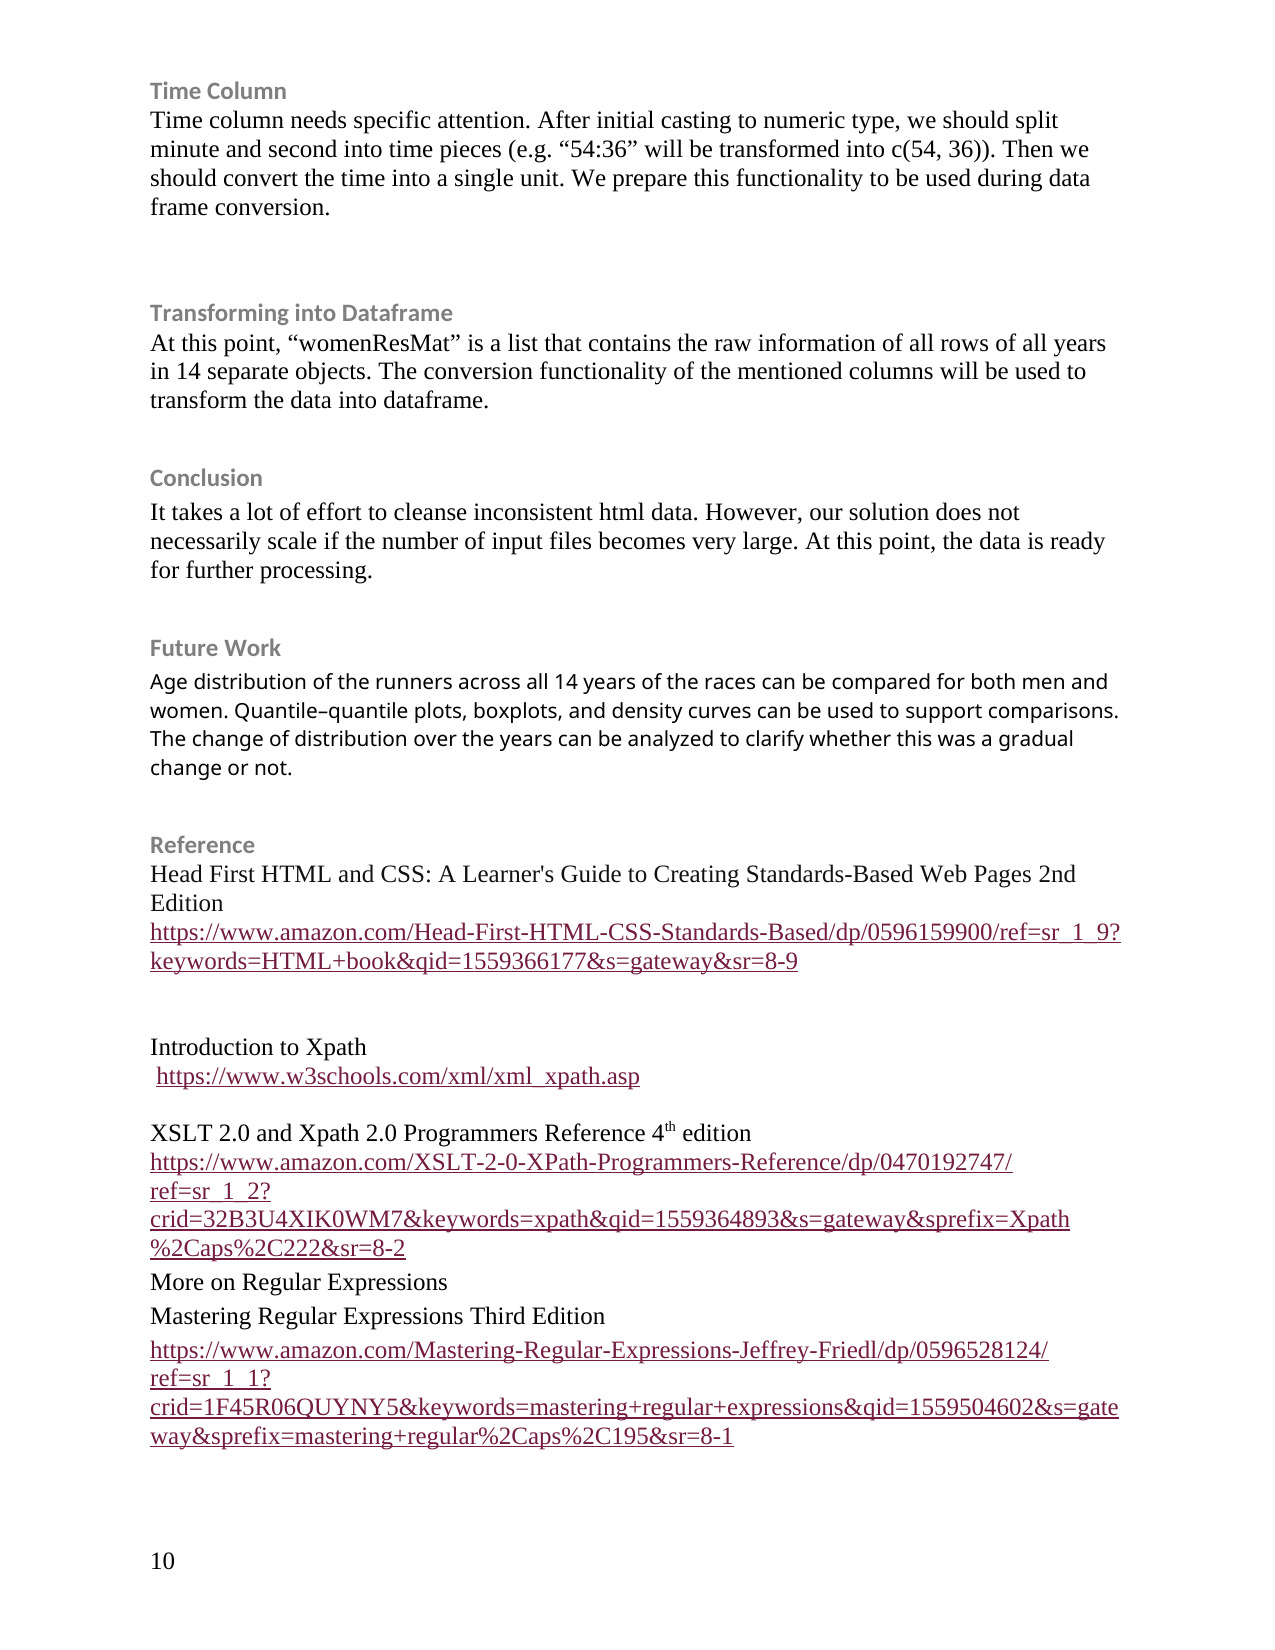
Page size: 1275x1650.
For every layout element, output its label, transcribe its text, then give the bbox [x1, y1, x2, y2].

text https://www.w3schools.com/xml/xml_xpath.asp [150, 1061, 1125, 1089]
text At this point, “womenResMat” is a list that contains the raw information of all rows of all years in 14 separate objects. The conversion functionality of the mentioned columns will be used to transform the data into dataframe. [150, 328, 1125, 414]
text https://www.amazon.com/Head-First-HTML-CSS-Standards-Based/dp/0596159900/ref=sr_1_9?keywords=HTML+book&qid=1559366177&s=gateway&sr=8-9 [150, 917, 1125, 974]
text More on Regular Expressions [150, 1267, 1125, 1296]
text It takes a lot of effort to cleanse inconsistent html data. However, our solution does not necessarily scale if the number of input files becomes very large. At this point, the data is ready for further processing. [150, 497, 1125, 584]
subtitle Reference [150, 829, 1125, 859]
subtitle Future Work [150, 632, 1125, 662]
text Time column needs specific attention. After initial casting to numeric type, we should split minute and second into time pieces (e.g. “54:36” will be transformed into c(54, 36)). Then we should convert the time into a single unit. We prepare this functionality to be used during data frame conversion. [150, 106, 1125, 221]
text Age distribution of the runners across all 14 years of the races can be compared for both men and women. Quantile–quantile plots, boxplots, and density curves can be used to support comparisons. The change of distribution over the years can be analyzed to clarify whether this was a gradual change or not. [150, 667, 1125, 781]
subtitle Transforming into Dataframe [150, 297, 1125, 328]
text Introduction to Xpath [150, 1032, 1125, 1061]
text Mastering Regular Expressions Third Edition [150, 1301, 1125, 1330]
text https://www.amazon.com/Mastering-Regular-Expressions-Jeffrey-Friedl/dp/0596528124/ref=sr_1_1?crid=1F45R06QUYNY5&keywords=mastering+regular+expressions&qid=1559504602&s=gateway&sprefix=mastering+regular%2Caps%2C195&sr=8-1 [150, 1335, 1125, 1450]
subtitle Conclusion [150, 462, 1125, 492]
subtitle Time Column [150, 75, 1125, 106]
text XSLT 2.0 and Xpath 2.0 Programmers Reference 4th edition [150, 1118, 1125, 1147]
text Head First HTML and CSS: A Learner's Guide to Creating Standards-Based Web Pages 2nd Edition [150, 859, 1125, 917]
text https://www.amazon.com/XSLT-2-0-XPath-Programmers-Reference/dp/0470192747/ref=sr_1_2?crid=32B3U4XIK0WM7&keywords=xpath&qid=1559364893&s=gateway&sprefix=Xpath%2Caps%2C222&sr=8-2 [150, 1147, 1125, 1262]
